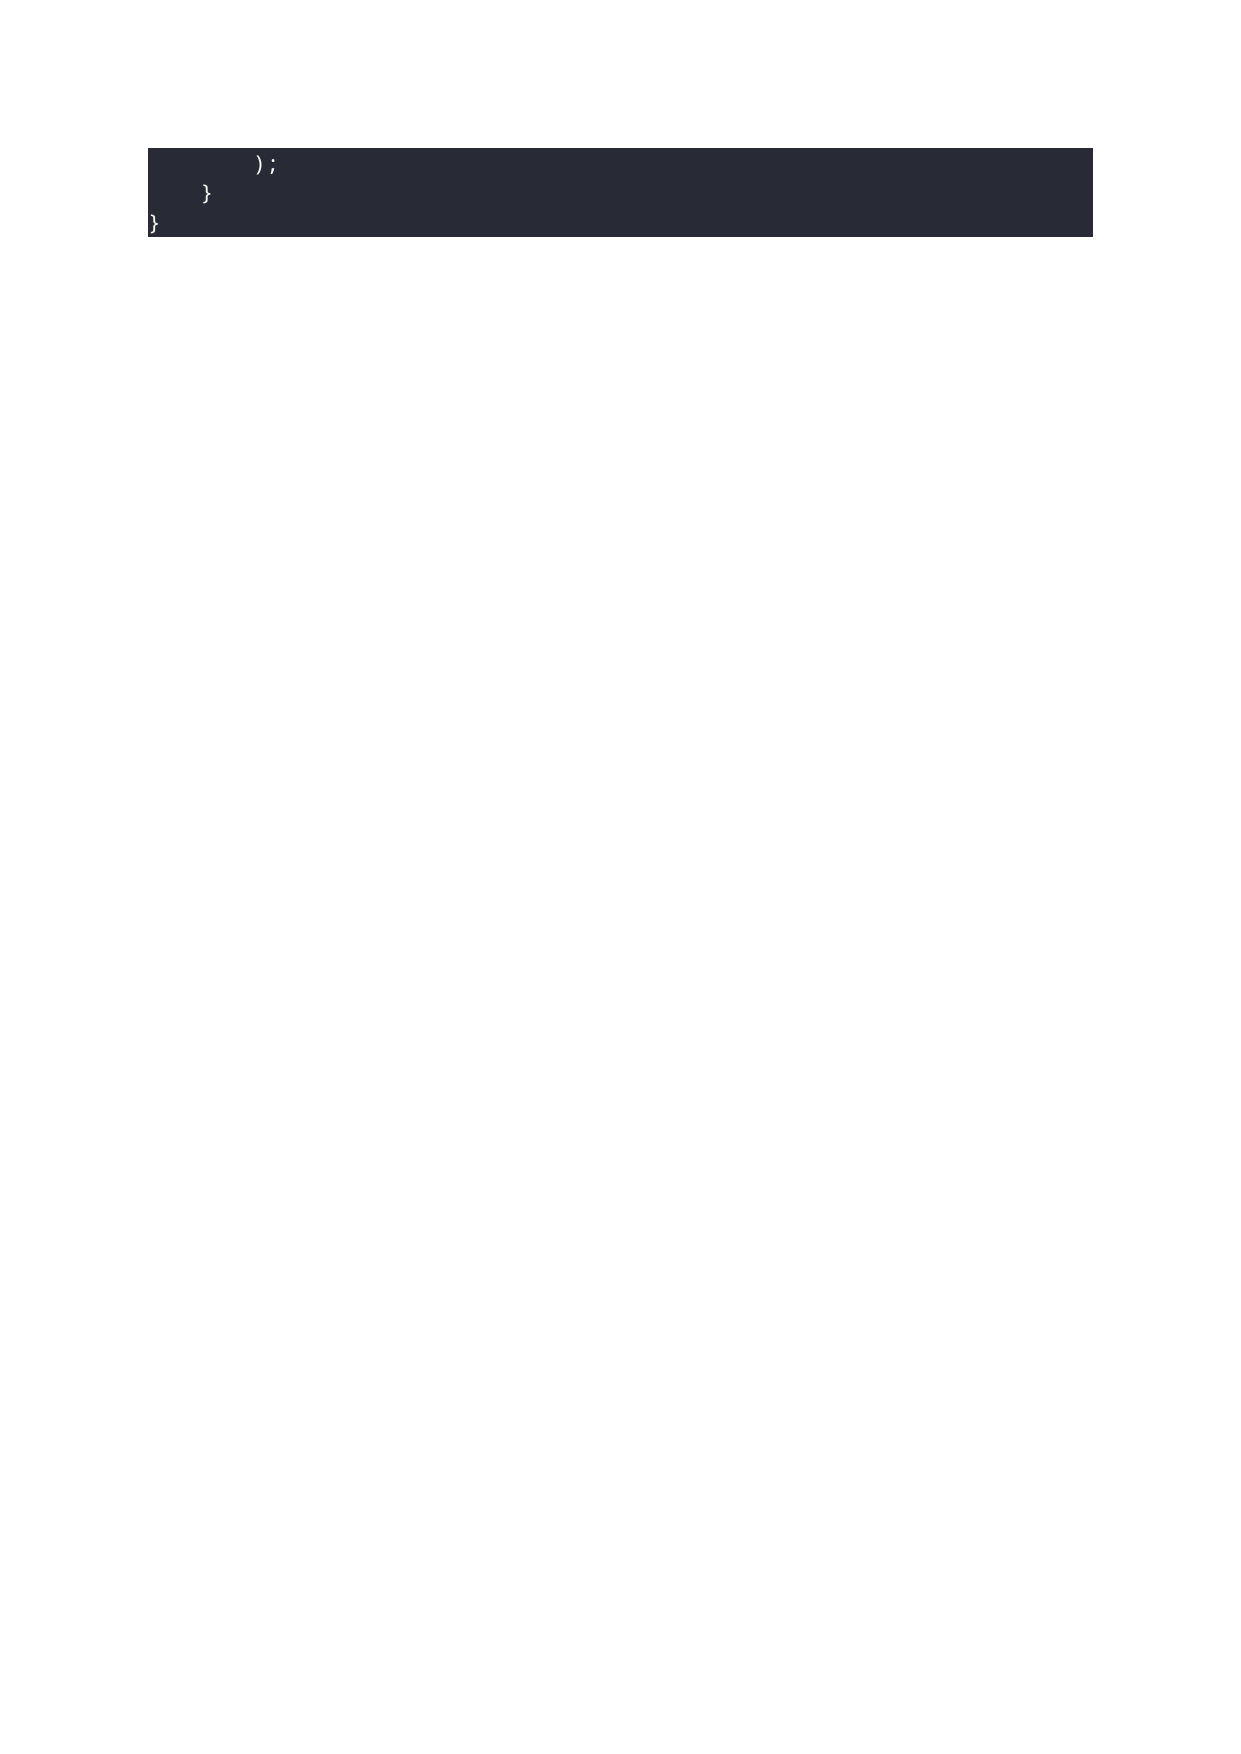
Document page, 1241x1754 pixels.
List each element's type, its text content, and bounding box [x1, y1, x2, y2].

text } [148, 207, 1093, 237]
text ); [148, 148, 1093, 177]
text } [148, 177, 1093, 207]
